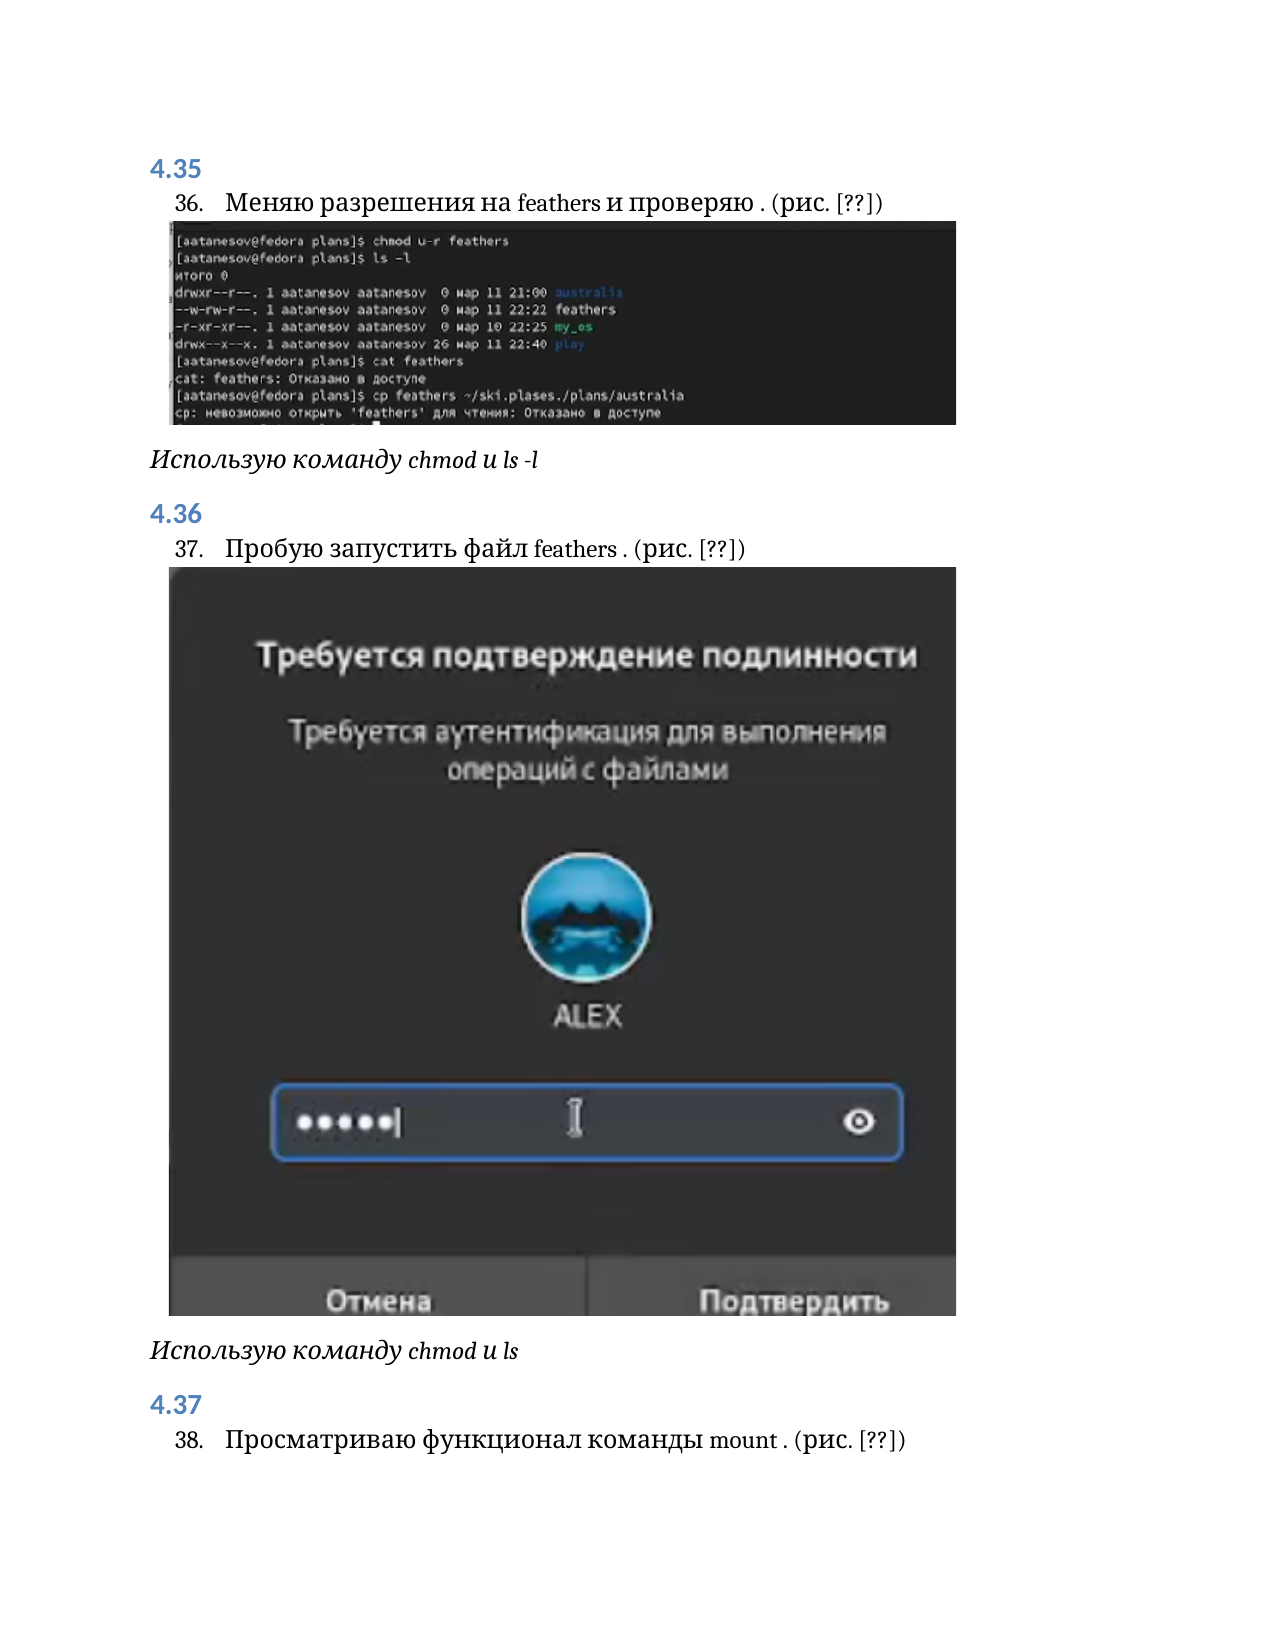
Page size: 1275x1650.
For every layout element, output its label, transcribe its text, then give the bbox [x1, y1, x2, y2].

list Просматриваю функционал команды mount . (рис. [??]) [175, 1426, 1125, 1454]
subtitle 4.35 [150, 150, 1125, 186]
picture [168, 221, 957, 425]
list Меняю разрешения на feathers и проверяю . (рис. [??]) [175, 189, 1125, 218]
list Пробую запустить файл feathers . (рис. [??]) [175, 534, 1125, 563]
text Использую команду chmod и ls [150, 1337, 1125, 1366]
subtitle 4.37 [150, 1386, 1125, 1422]
picture [168, 567, 957, 1316]
subtitle 4.36 [150, 495, 1125, 531]
text Использую команду chmod и ls -l [150, 446, 1125, 474]
